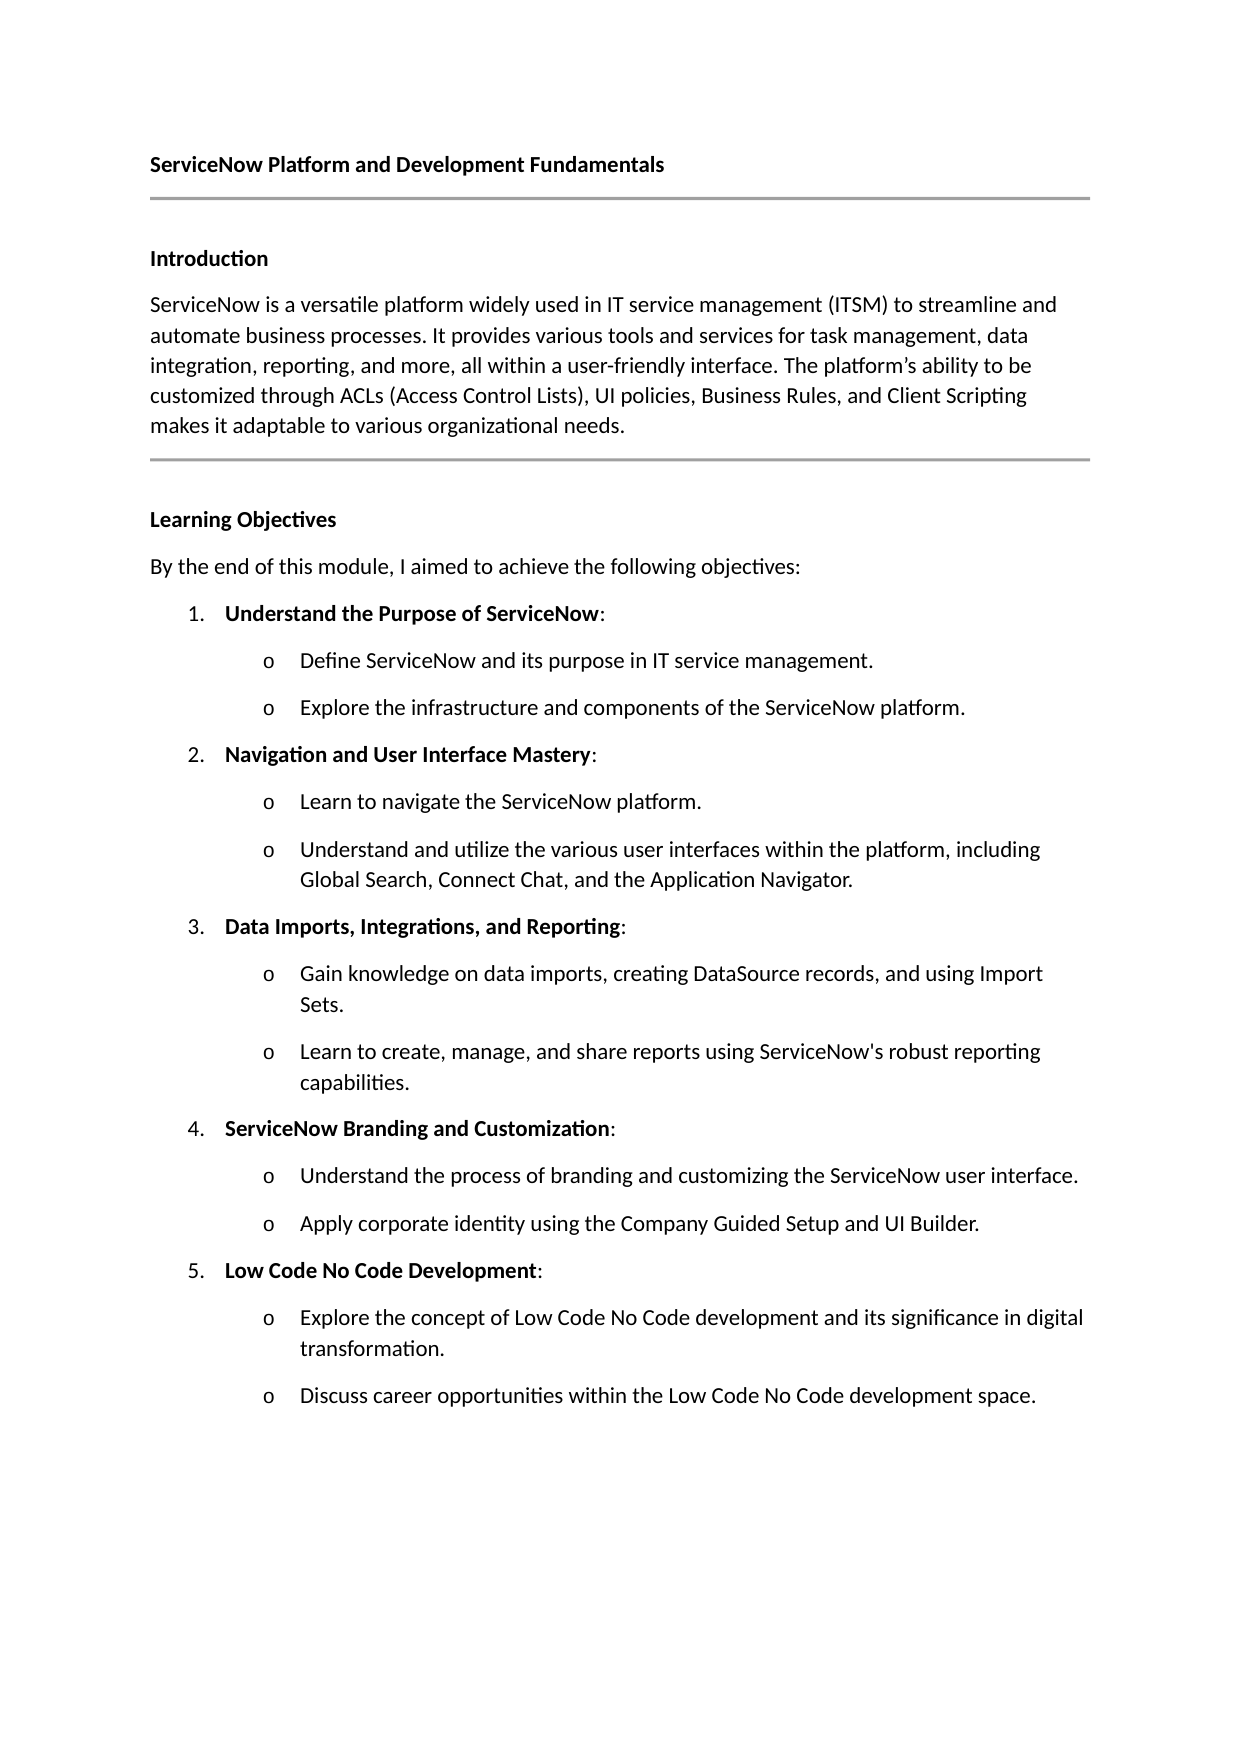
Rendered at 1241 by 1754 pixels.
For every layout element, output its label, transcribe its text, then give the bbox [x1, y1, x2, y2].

list Apply corporate identity using the Company Guided Setup and UI Builder. [262, 1209, 1090, 1237]
list Explore the concept of Low Code No Code development and its significance in digital transformation. [262, 1303, 1090, 1362]
list Understand the process of branding and customizing the ServiceNow user interface. [262, 1161, 1090, 1190]
text Introduction [150, 244, 1090, 272]
list Low Code No Code Development: [187, 1256, 1090, 1284]
list Learn to create, manage, and share reports using ServiceNow's robust reporting capabilities. [262, 1037, 1090, 1096]
list Understand and utilize the various user interfaces within the platform, including Global Search, Connect Chat, and the Application Navigator. [262, 835, 1090, 894]
list Define ServiceNow and its purpose in IT service management. [262, 646, 1090, 674]
list Discuss career opportunities within the Low Code No Code development space. [262, 1381, 1090, 1409]
text ServiceNow is a versatile platform widely used in IT service management (ITSM) to streamline and automate business processes. It provides various tools and services for task management, data integration, reporting, and more, all within a user-friendly interface. The platform’s ability to be customized through ACLs (Access Control Lists), UI policies, Business Rules, and Client Scripting makes it adaptable to various organizational needs. [150, 291, 1090, 439]
list Data Imports, Integrations, and Reporting: [187, 912, 1090, 941]
list Learn to navigate the ServiceNow platform. [262, 787, 1090, 816]
list Explore the infrastructure and components of the ServiceNow platform. [262, 693, 1090, 722]
list Understand the Purpose of ServiceNow: [187, 599, 1090, 627]
text ServiceNow Platform and Development Fundamentals [150, 150, 1090, 178]
list Gain knowledge on data imports, creating DataSource records, and using Import Sets. [262, 959, 1090, 1018]
list ServiceNow Branding and Customization: [187, 1114, 1090, 1143]
list Navigation and User Interface Mastery: [187, 741, 1090, 769]
text By the end of this module, I aimed to achieve the following objectives: [150, 552, 1090, 580]
text Learning Objectives [150, 505, 1090, 533]
